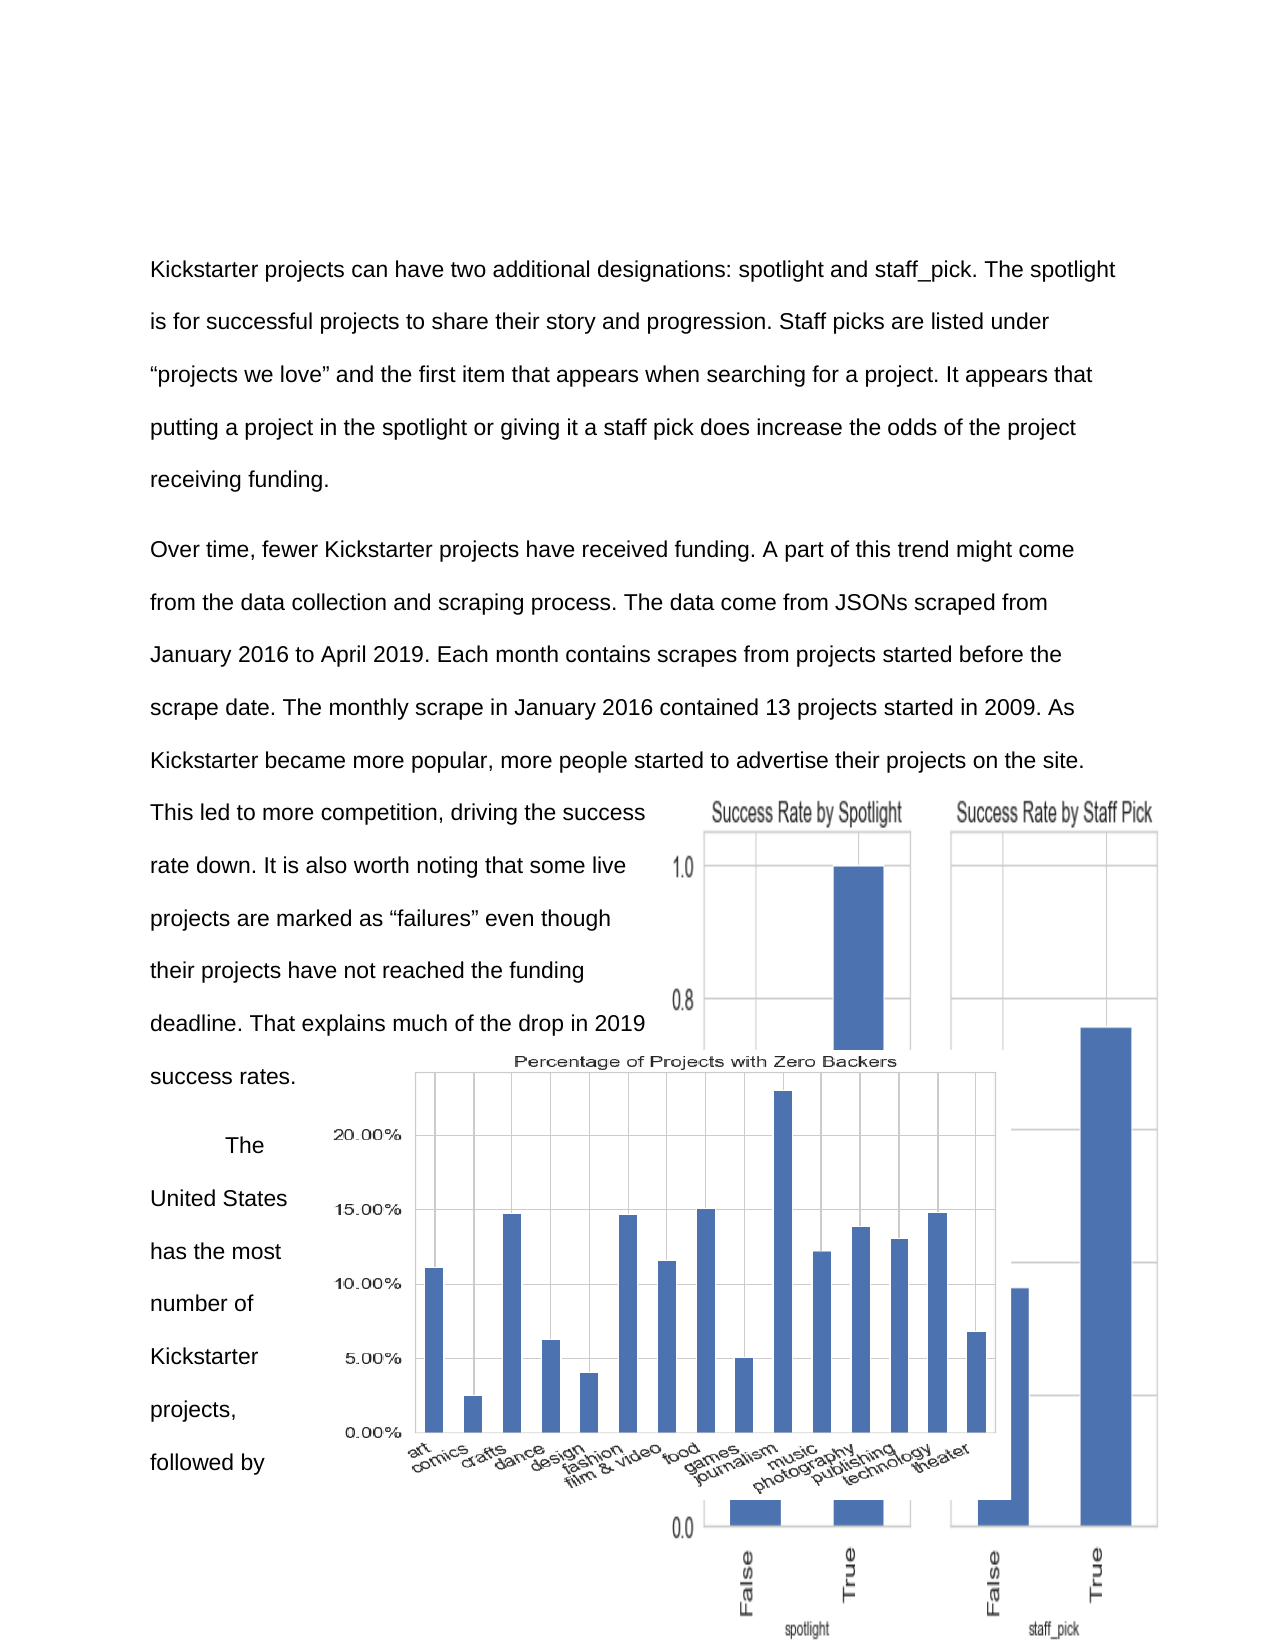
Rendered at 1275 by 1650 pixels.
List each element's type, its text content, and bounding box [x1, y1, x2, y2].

text Over time, fewer Kickstarter projects have received funding. A part of this trend might come from the data collection and scraping process. The data come from JSONs scraped from January 2016 to April 2019. Each month contains scrapes from projects started before the scrape date. The monthly scrape in January 2016 contained 13 projects started in 2009. As Kickstarter became more popular, more people started to advertise their projects on the site. This led to more competition, driving the success rate down. It is also worth noting that some live projects are marked as “failures” even though their projects have not reached the funding deadline. That explains much of the drop in 2019 success rates. [150, 536, 1125, 1089]
picture [323, 789, 1168, 1645]
text Kickstarter projects can have two additional designations: spotlight and staff_pick. The spotlight is for successful projects to share their story and progression. Staff picks are listed under “projects we love” and the first item that appears when searching for a project. It appears that putting a project in the spotlight or giving it a staff pick does increase the odds of the project receiving funding. [150, 256, 1125, 493]
